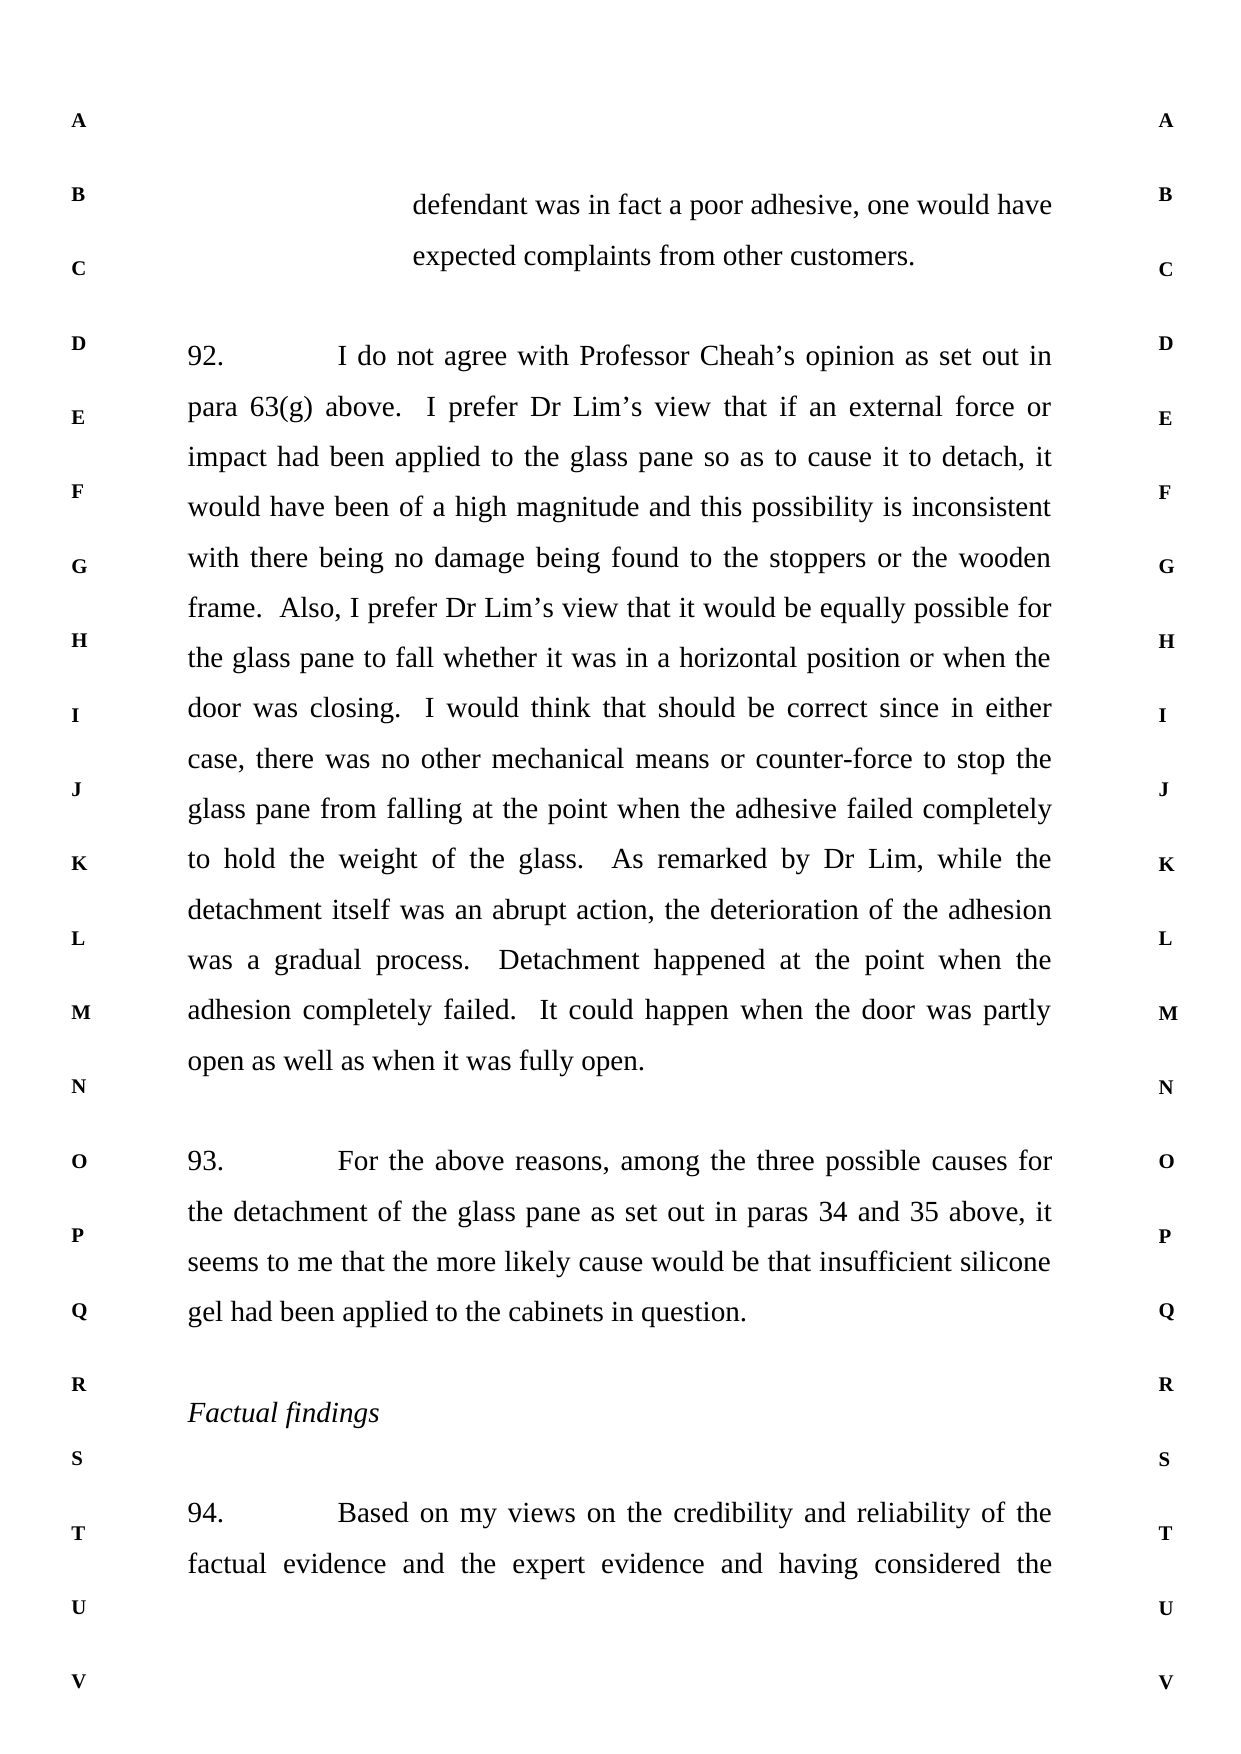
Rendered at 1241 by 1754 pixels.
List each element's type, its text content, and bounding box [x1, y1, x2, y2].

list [337, 187, 1053, 271]
text Factual findings [187, 1395, 1053, 1428]
list For the above reasons, among the three possible causes for the detachment of the glass pane as set out in paras 34 and 35 above, it seems to me that the more likely cause would be that insufficient silicone gel had been applied to the cabinets in question. [187, 1143, 1053, 1328]
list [187, 1496, 1053, 1579]
list I do not agree with Professor Cheah’s opinion as set out in para 63(g) above. I prefer Dr Lim’s view that if an external force or impact had been applied to the glass pane so as to cause it to detach, it would have been of a high magnitude and this possibility is inconsistent with there being no damage being found to the stoppers or the wooden frame. Also, I prefer Dr Lim’s view that it would be equally possible for the glass pane to fall whether it was in a horizontal position or when the door was closing. I would think that should be correct since in either case, there was no other mechanical means or counter-force to stop the glass pane from falling at the point when the adhesive failed completely to hold the weight of the glass. As remarked by Dr Lim, while the detachment itself was an abrupt action, the deterioration of the adhesion was a gradual process. Detachment happened at the point when the adhesion completely failed. It could happen when the door was partly open as well as when it was fully open. [187, 338, 1053, 1076]
